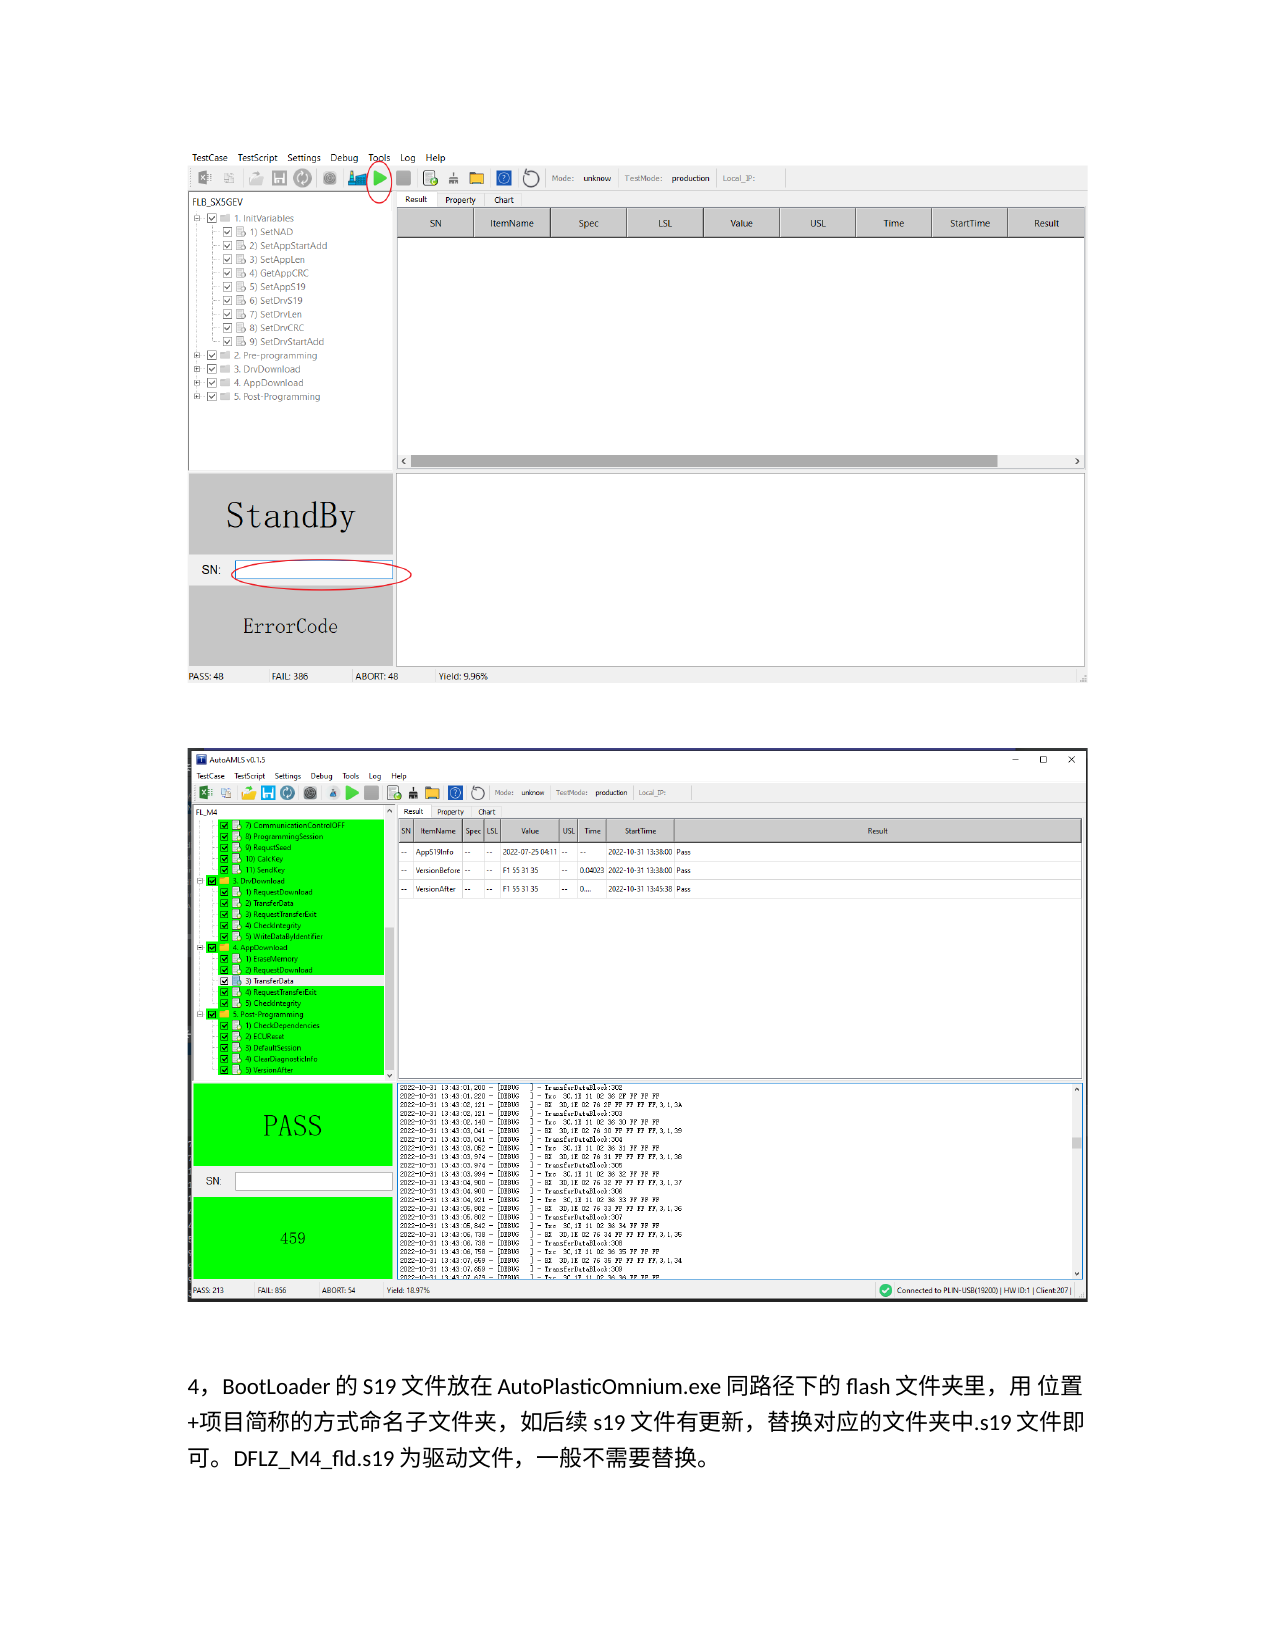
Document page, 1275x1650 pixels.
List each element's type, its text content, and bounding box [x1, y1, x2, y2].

text 4，BootLoader的S19文件放在AutoPlasticOmnium.exe 同路径下的 flash文件夹里，用 位置+项目简称的方式命名子文件夹，如后续s19文件有更新，替换对应的文件夹中.s19文件即可。DFLZ_M4_fld.s19为驱动文件，一般不需要替换。 [187, 1368, 1087, 1473]
picture [187, 748, 1088, 1302]
picture [187, 150, 1088, 683]
